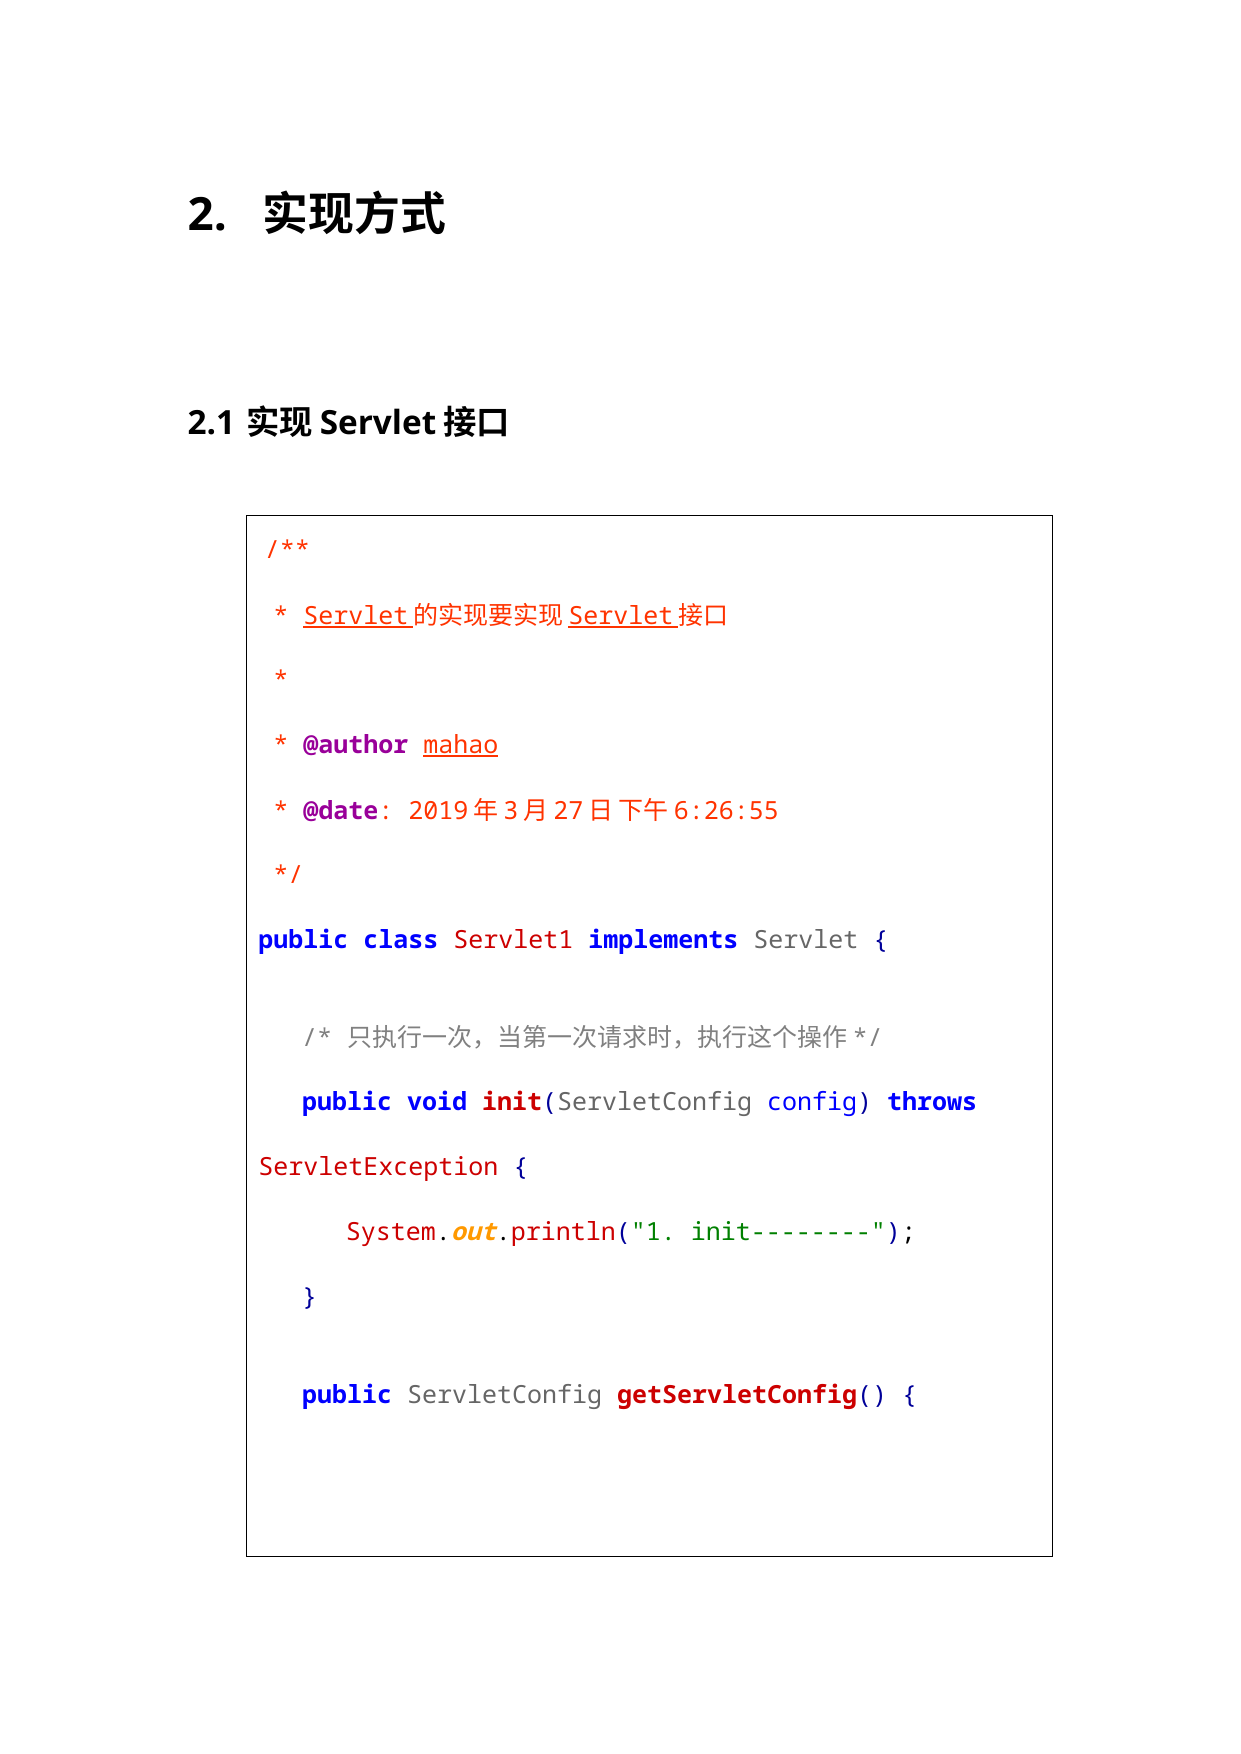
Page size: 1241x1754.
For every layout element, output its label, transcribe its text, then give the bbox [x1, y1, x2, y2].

subtitle 实现Servlet接口 [187, 388, 1053, 453]
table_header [247, 516, 1052, 1556]
subtitle 实现方式 [187, 162, 1053, 259]
